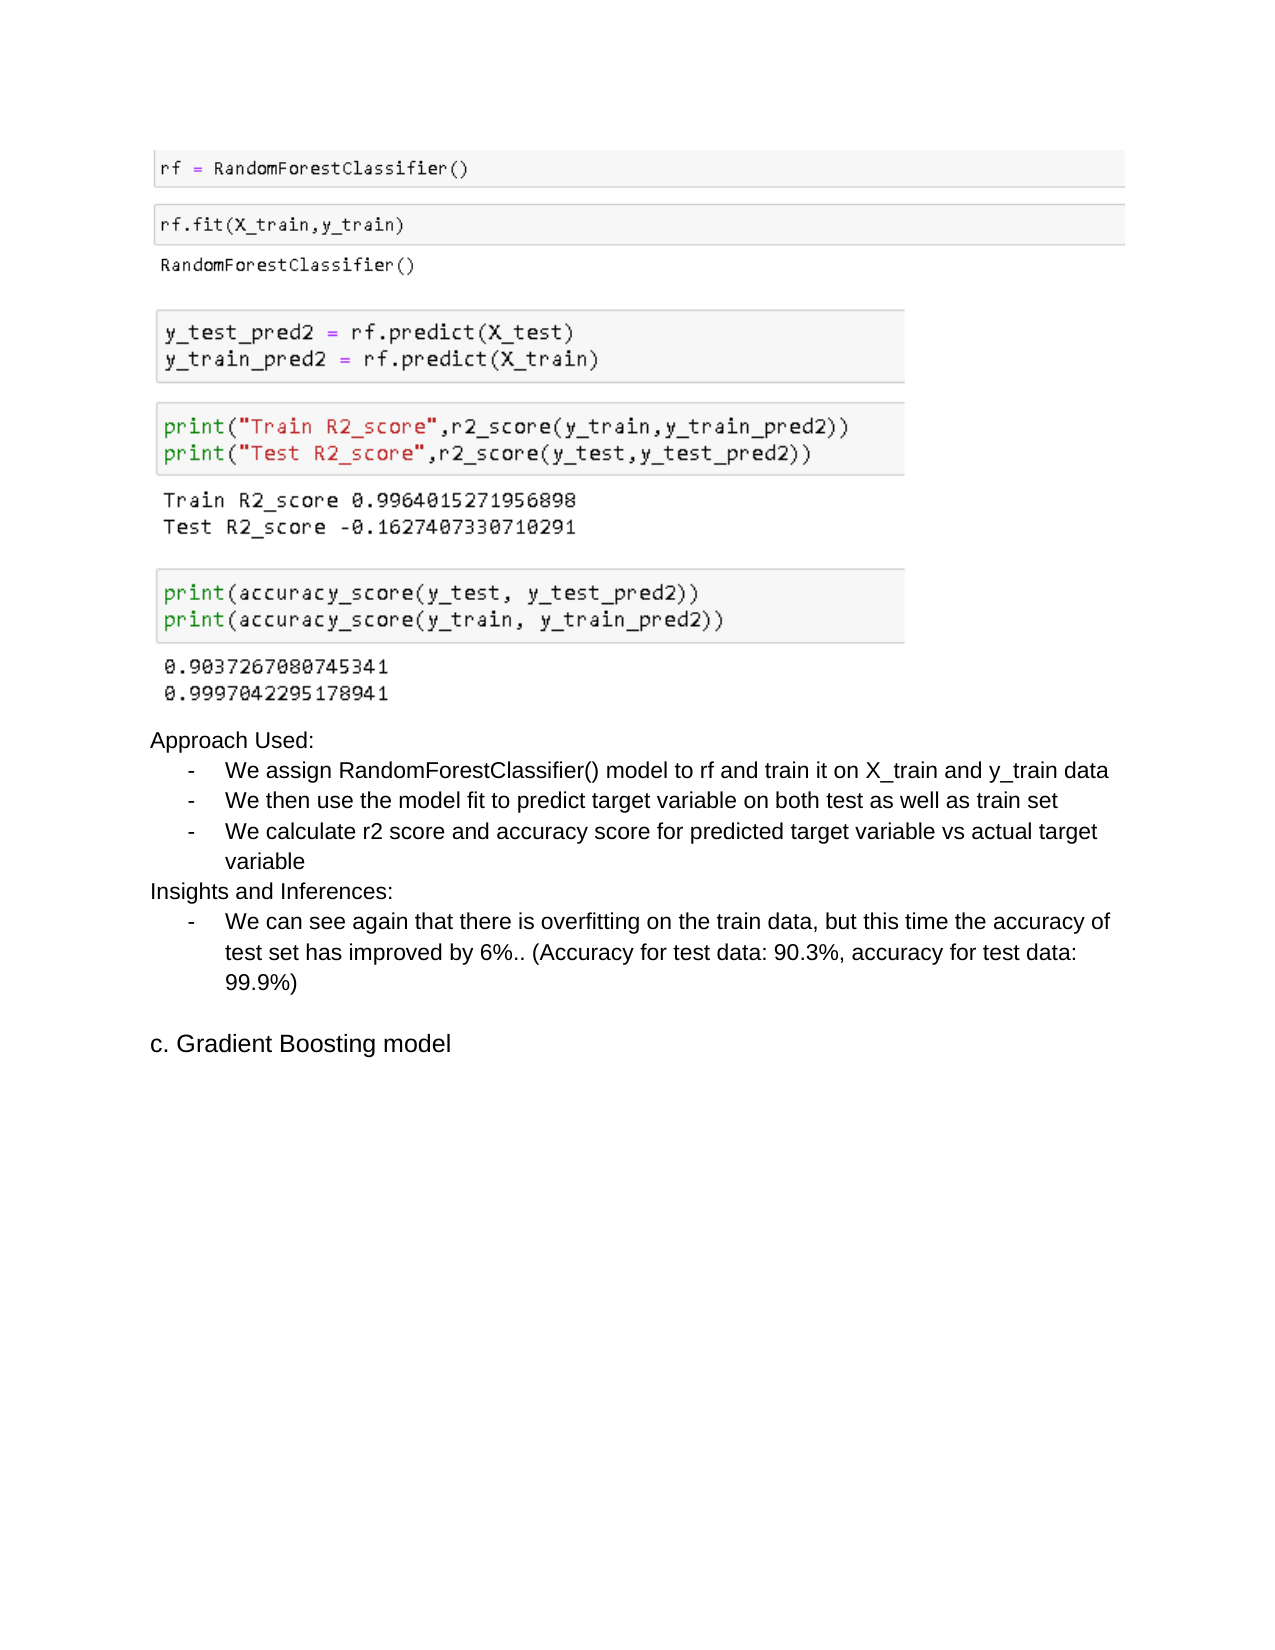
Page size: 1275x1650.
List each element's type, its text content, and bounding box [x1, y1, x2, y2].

text c. Gradient Boosting model [150, 1029, 1125, 1058]
picture [150, 306, 905, 724]
text Approach Used: [150, 727, 1125, 753]
text Insights and Inferences: [150, 878, 1125, 904]
list We then use the model fit to predict target variable on both test as well as train set [187, 787, 1125, 814]
list We can see again that there is overfitting on the train data, but this time the accuracy of test set has improved by 6%.. (Accuracy for test data: 90.3%, accuracy for test data: 99.9%) [187, 908, 1125, 995]
picture [150, 150, 1125, 302]
list We calculate r2 score and accuracy score for predicted target variable vs actual target variable [187, 818, 1125, 874]
list We assign RandomForestClassifier() model to rf and train it on X_train and y_train data [187, 757, 1125, 783]
